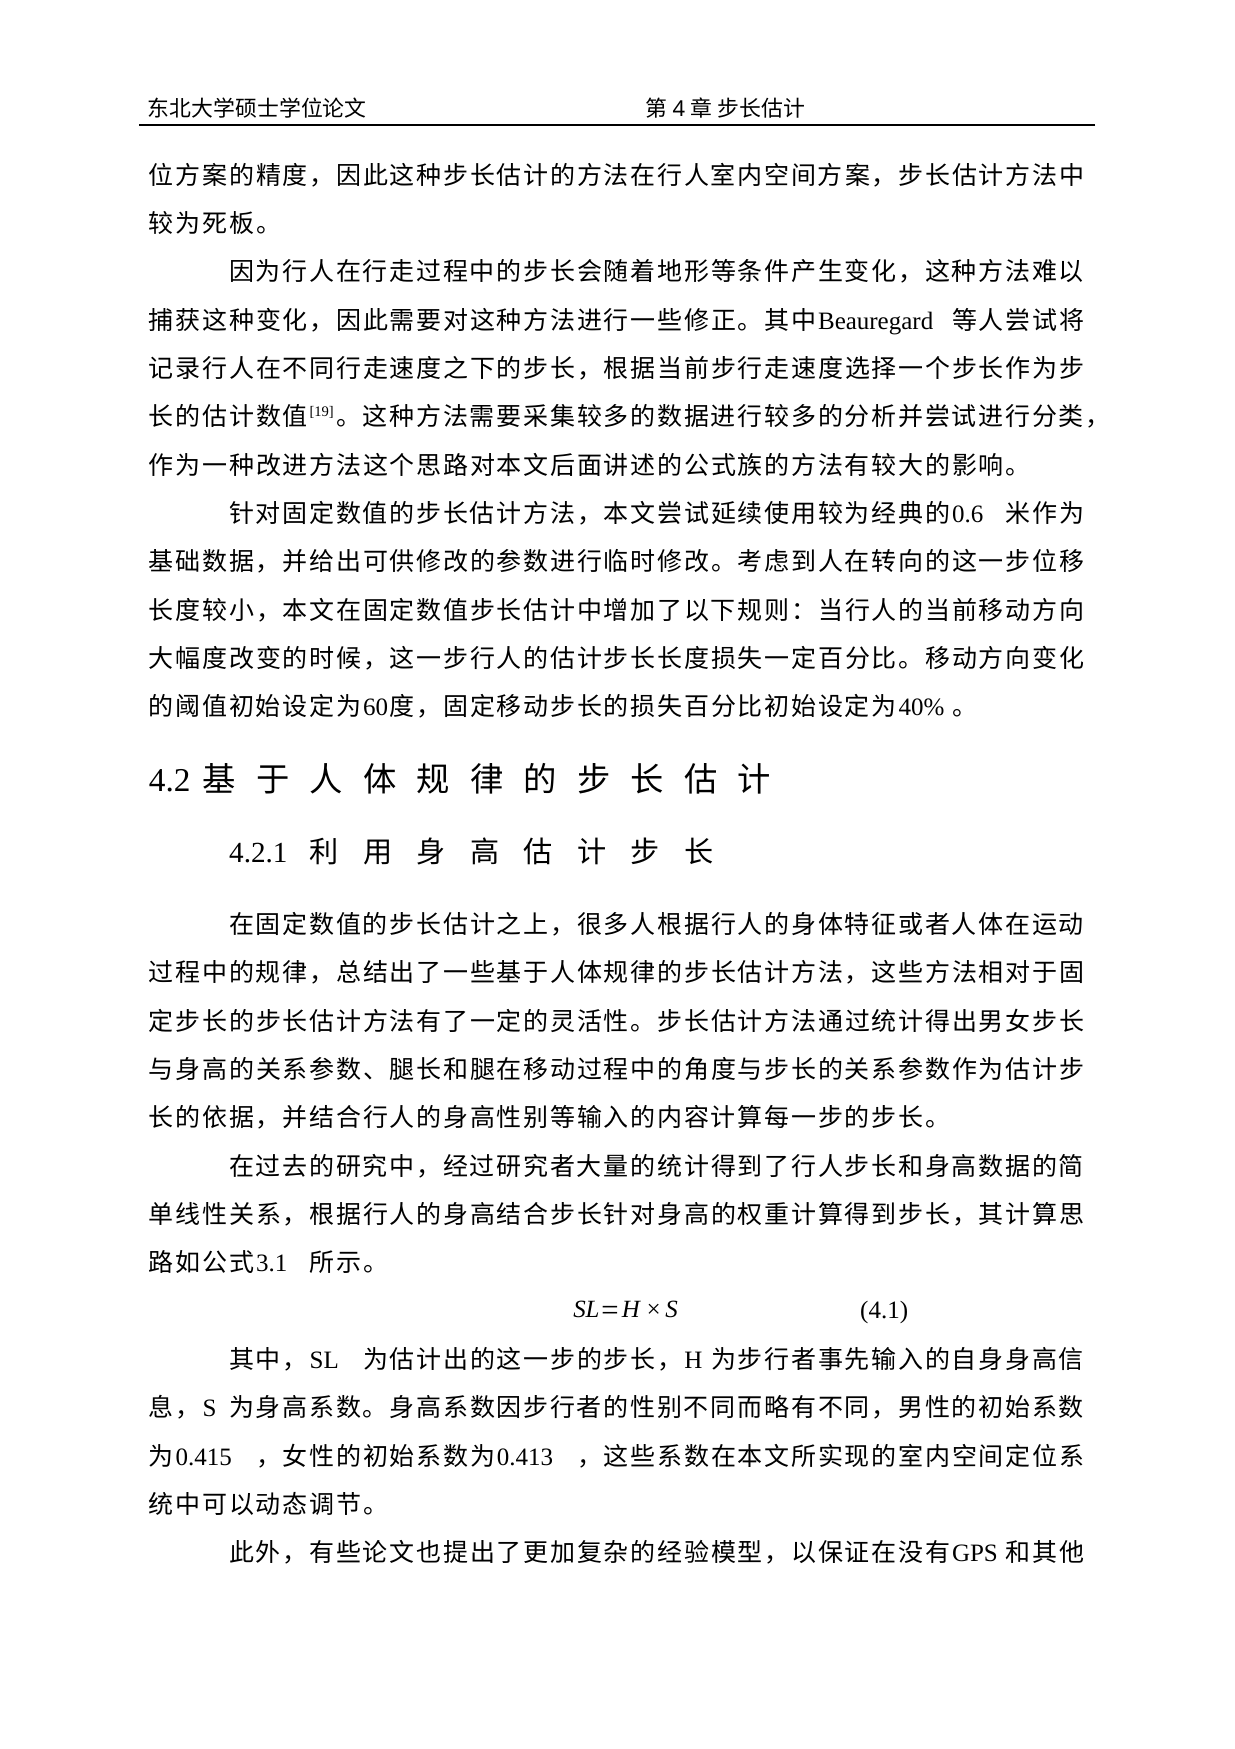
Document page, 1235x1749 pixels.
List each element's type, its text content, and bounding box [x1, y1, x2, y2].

text 其中，SL为估计出的这一步的步长，H为步行者事先输入的自身身高信息，S为身高系数。身高系数因步行者的性别不同而略有不同，男性的初始系数为0.415，女性的初始系数为0.413，这些系数在本文所实现的室内空间定位系统中可以动态调节。 [149, 1333, 1086, 1527]
text 因为行人在行走过程中的步长会随着地形等条件产生变化，这种方法难以捕获这种变化，因此需要对这种方法进行一些修正。其中Beauregard等人尝试将记录行人在不同行走速度之下的步长，根据当前步行走速度选择一个步长作为步长的估计数值[19]。这种方法需要采集较多的数据进行较多的分析并尝试进行分类，作为一种改进方法这个思路对本文后面讲述的公式族的方法有较大的影响。 [149, 246, 1086, 487]
text 针对固定数值的步长估计方法，本文尝试延续使用较为经典的0.6米作为基础数据，并给出可供修改的参数进行临时修改。考虑到人在转向的这一步位移长度较小，本文在固定数值步长估计中增加了以下规则：当行人的当前移动方向大幅度改变的时候，这一步行人的估计步长长度损失一定百分比。移动方向变化的阈值初始设定为60度，固定移动步长的损失百分比初始设定为40%。 [149, 487, 1086, 729]
subtitle 基于人体规律的步长估计 [149, 753, 1086, 802]
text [149, 1527, 1086, 1575]
text (4.1) [149, 1285, 1086, 1333]
subtitle 利用身高估计步长 [208, 826, 1086, 874]
text 在过去的研究中，经过研究者大量的统计得到了行人步长和身高数据的简单线性关系，根据行人的身高结合步长针对身高的权重计算得到步长，其计算思路如公式3.1所示。 [149, 1140, 1086, 1285]
text 在固定数值的步长估计之上，很多人根据行人的身体特征或者人体在运动过程中的规律，总结出了一些基于人体规律的步长估计方法，这些方法相对于固定步长的步长估计方法有了一定的灵活性。步长估计方法通过统计得出男女步长与身高的关系参数、腿长和腿在移动过程中的角度与步长的关系参数作为估计步长的依据，并结合行人的身高性别等输入的内容计算每一步的步长。 [149, 898, 1086, 1140]
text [149, 149, 1086, 246]
